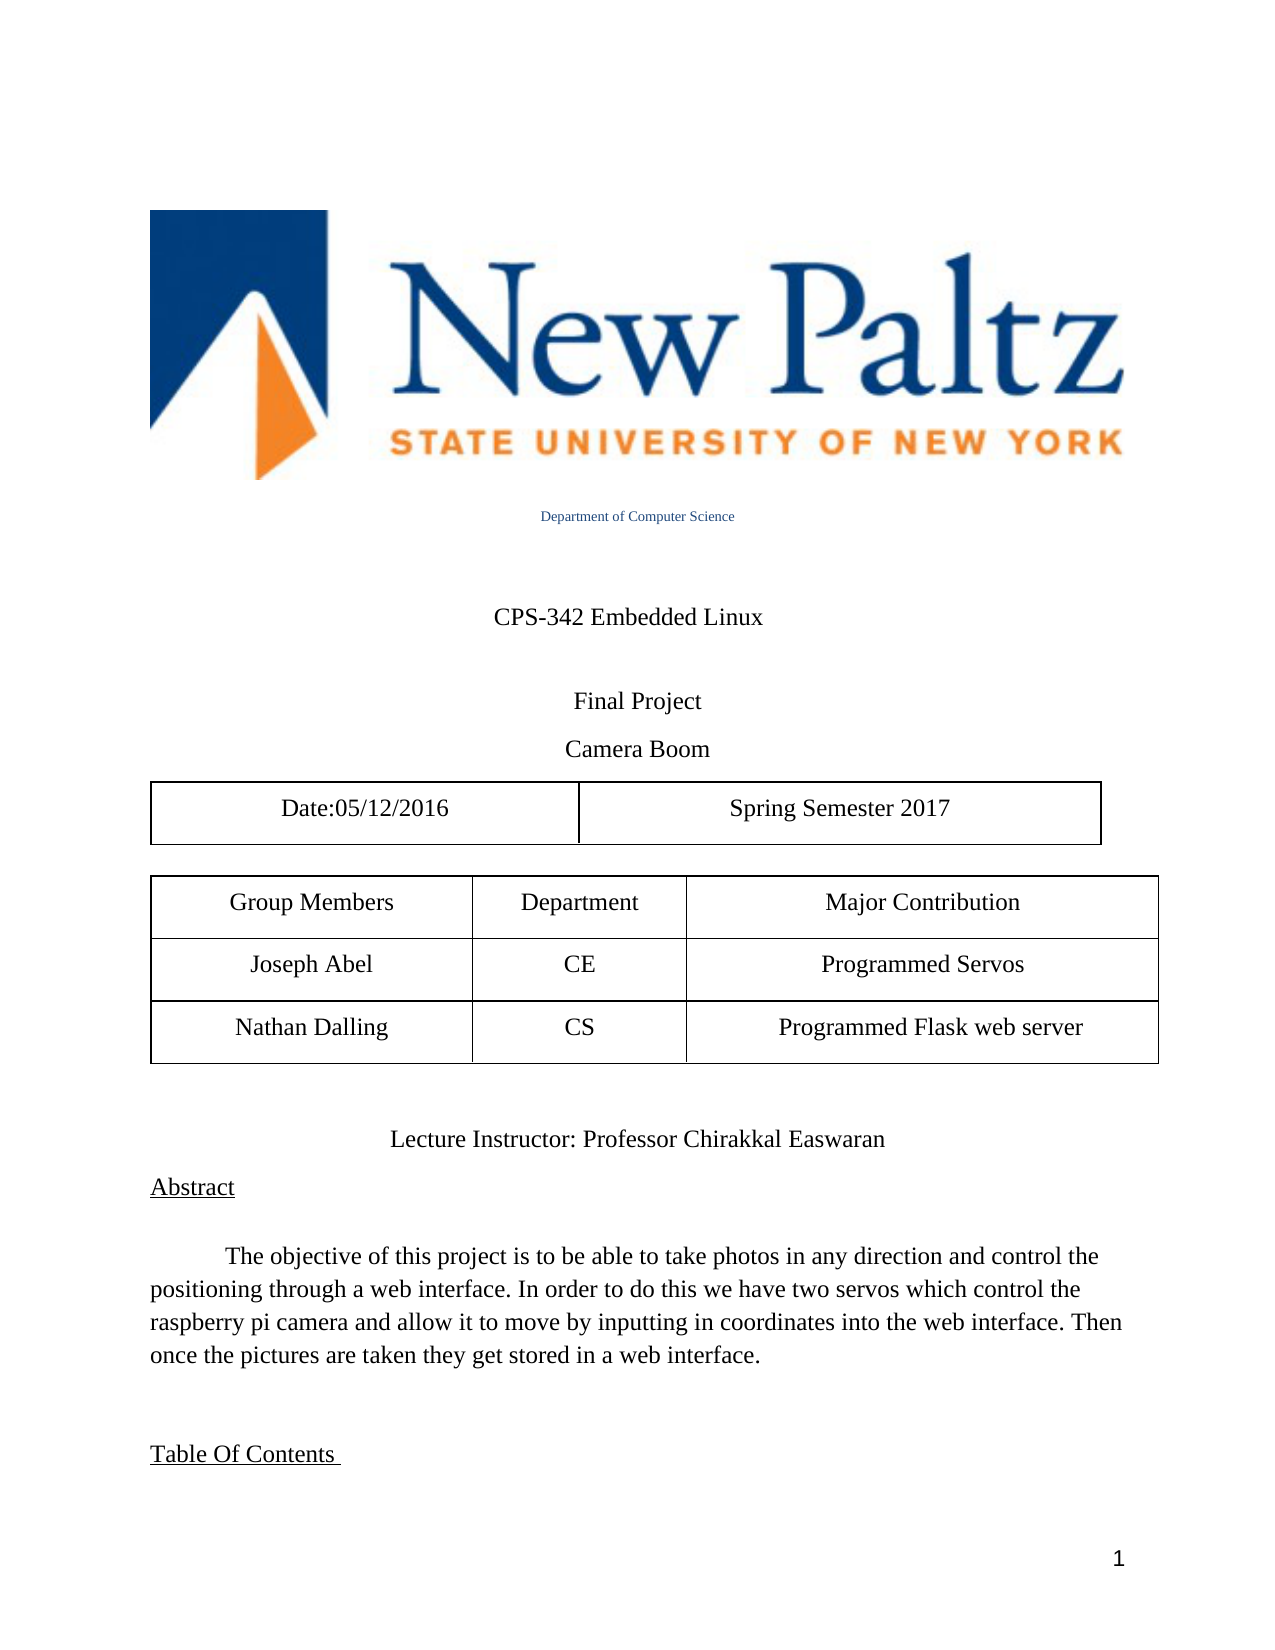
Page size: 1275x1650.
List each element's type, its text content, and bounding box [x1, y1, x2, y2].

text Department of Computer Science [150, 496, 1125, 525]
text CPS-342 Embedded Linux [450, 602, 1125, 630]
text Abstract [150, 1172, 1125, 1201]
picture [150, 210, 1125, 480]
table_cell CE [473, 939, 686, 1000]
text Table Of Contents [150, 1439, 1125, 1468]
table_cell Joseph Abel [152, 939, 472, 1000]
table_header Group Members [152, 877, 472, 938]
table_header Spring Semester 2017 [580, 783, 1100, 843]
text Camera Boom [150, 734, 1125, 762]
table_cell Programmed Servos [687, 939, 1158, 1000]
table_cell Nathan Dalling [152, 1002, 472, 1062]
table_header Date:05/12/2016 [152, 783, 578, 843]
table_cell Programmed Flask web server [687, 1002, 1158, 1062]
text Final Project [150, 686, 1125, 715]
table_cell CS [473, 1002, 686, 1062]
text Lecture Instructor: Professor Chirakkal Easwaran [150, 1124, 1125, 1153]
text The objective of this project is to be able to take photos in any direction and control the positioning through a web interface. In order to do this we have two servos which control the raspberry pi camera and allow it to move by inputting in coordinates into the web interface. Then once the pictures are taken they get stored in a web interface. [150, 1241, 1125, 1368]
table_header Major Contribution [687, 877, 1158, 938]
table_header Department [473, 877, 686, 938]
